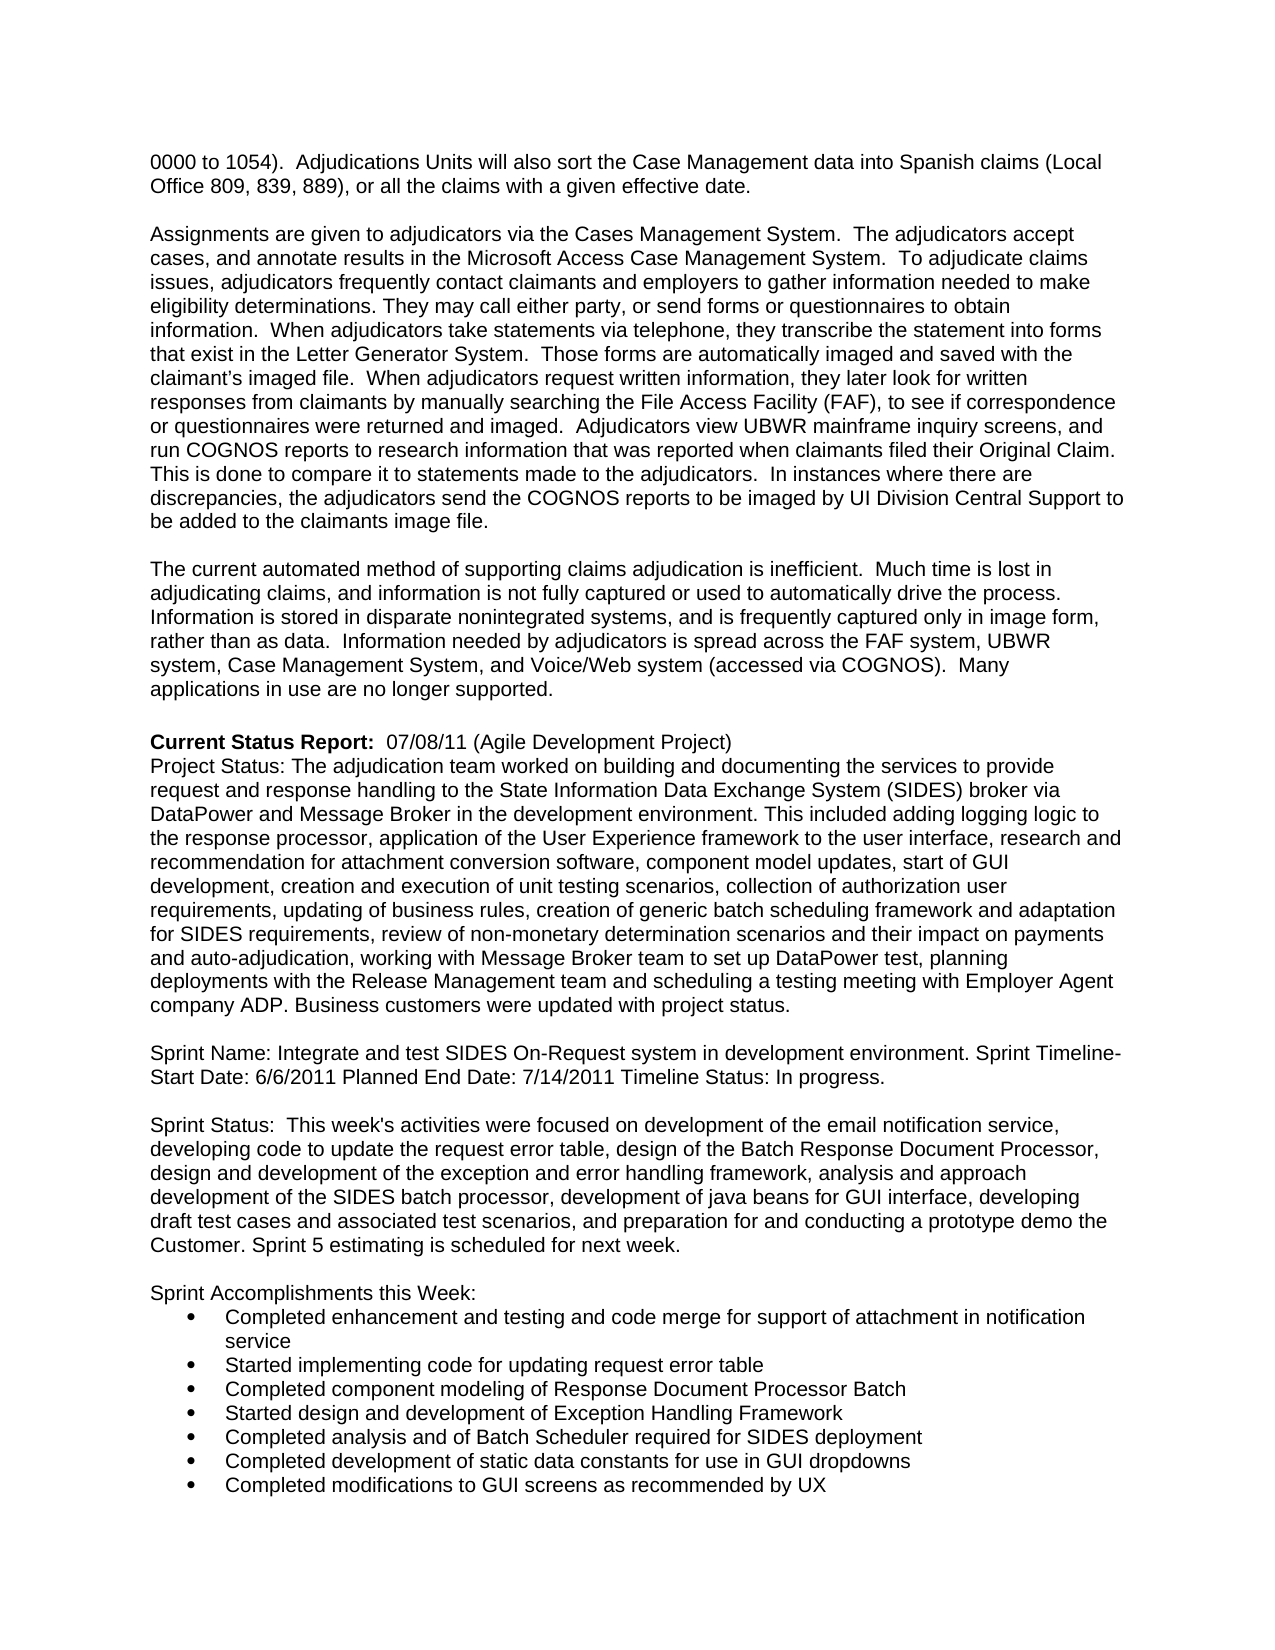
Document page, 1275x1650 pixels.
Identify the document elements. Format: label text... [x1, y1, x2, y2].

list Completed analysis and of Batch Scheduler required for SIDES deployment [187, 1425, 1125, 1449]
text The current automated method of supporting claims adjudication is inefficient. Much time is lost in adjudicating claims, and information is not fully captured or used to automatically drive the process. Information is stored in disparate nonintegrated systems, and is frequently captured only in image form, rather than as data. Information needed by adjudicators is spread across the FAF system, UBWR system, Case Management System, and Voice/Web system (accessed via COGNOS). Many applications in use are no longer supported. [150, 557, 1125, 701]
list Completed enhancement and testing and code merge for support of attachment in notification service [187, 1305, 1125, 1353]
text Project Status: The adjudication team worked on building and documenting the services to provide request and response handling to the State Information Data Exchange System (SIDES) broker via DataPower and Message Broker in the development environment. This included adding logging logic to the response processor, application of the User Experience framework to the user interface, research and recommendation for attachment conversion software, component model updates, start of GUI development, creation and execution of unit testing scenarios, collection of authorization user requirements, updating of business rules, creation of generic batch scheduling framework and adaptation for SIDES requirements, review of non-monetary determination scenarios and their impact on payments and auto-adjudication, working with Message Broker team to set up DataPower test, planning deployments with the Release Management team and scheduling a testing meeting with Employer Agent company ADP. Business customers were updated with project status. [150, 754, 1125, 1017]
text Current Status Report: 07/08/11 (Agile Development Project) [150, 730, 1125, 754]
list Started implementing code for updating request error table [187, 1353, 1125, 1377]
text Sprint Name: Integrate and test SIDES On-Request system in development environment. Sprint Timeline- Start Date: 6/6/2011 Planned End Date: 7/14/2011 Timeline Status: In progress. [150, 1041, 1125, 1089]
list Started design and development of Exception Handling Framework [187, 1401, 1125, 1425]
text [150, 150, 1125, 198]
text Sprint Accomplishments this Week: [150, 1281, 1125, 1305]
list Completed modifications to GUI screens as recommended by UX [187, 1473, 1125, 1497]
list Completed component modeling of Response Document Processor Batch [187, 1377, 1125, 1401]
text Assignments are given to adjudicators via the Cases Management System. The adjudicators accept cases, and annotate results in the Microsoft Access Case Management System. To adjudicate claims issues, adjudicators frequently contact claimants and employers to gather information needed to make eligibility determinations. They may call either party, or send forms or questionnaires to obtain information. When adjudicators take statements via telephone, they transcribe the statement into forms that exist in the Letter Generator System. Those forms are automatically imaged and saved with the claimant’s imaged file. When adjudicators request written information, they later look for written responses from claimants by manually searching the File Access Facility (FAF), to see if correspondence or questionnaires were returned and imaged. Adjudicators view UBWR mainframe inquiry screens, and run COGNOS reports to research information that was reported when claimants filed their Original Claim. This is done to compare it to statements made to the adjudicators. In instances where there are discrepancies, the adjudicators send the COGNOS reports to be imaged by UI Division Central Support to be added to the claimants image file. [150, 222, 1125, 533]
text Sprint Status: This week's activities were focused on development of the email notification service, developing code to update the request error table, design of the Batch Response Document Processor, design and development of the exception and error handling framework, analysis and approach development of the SIDES batch processor, development of java beans for GUI interface, developing draft test cases and associated test scenarios, and preparation for and conducting a prototype demo the Customer. Sprint 5 estimating is scheduled for next week. [150, 1113, 1125, 1257]
list Completed development of static data constants for use in GUI dropdowns [187, 1449, 1125, 1473]
